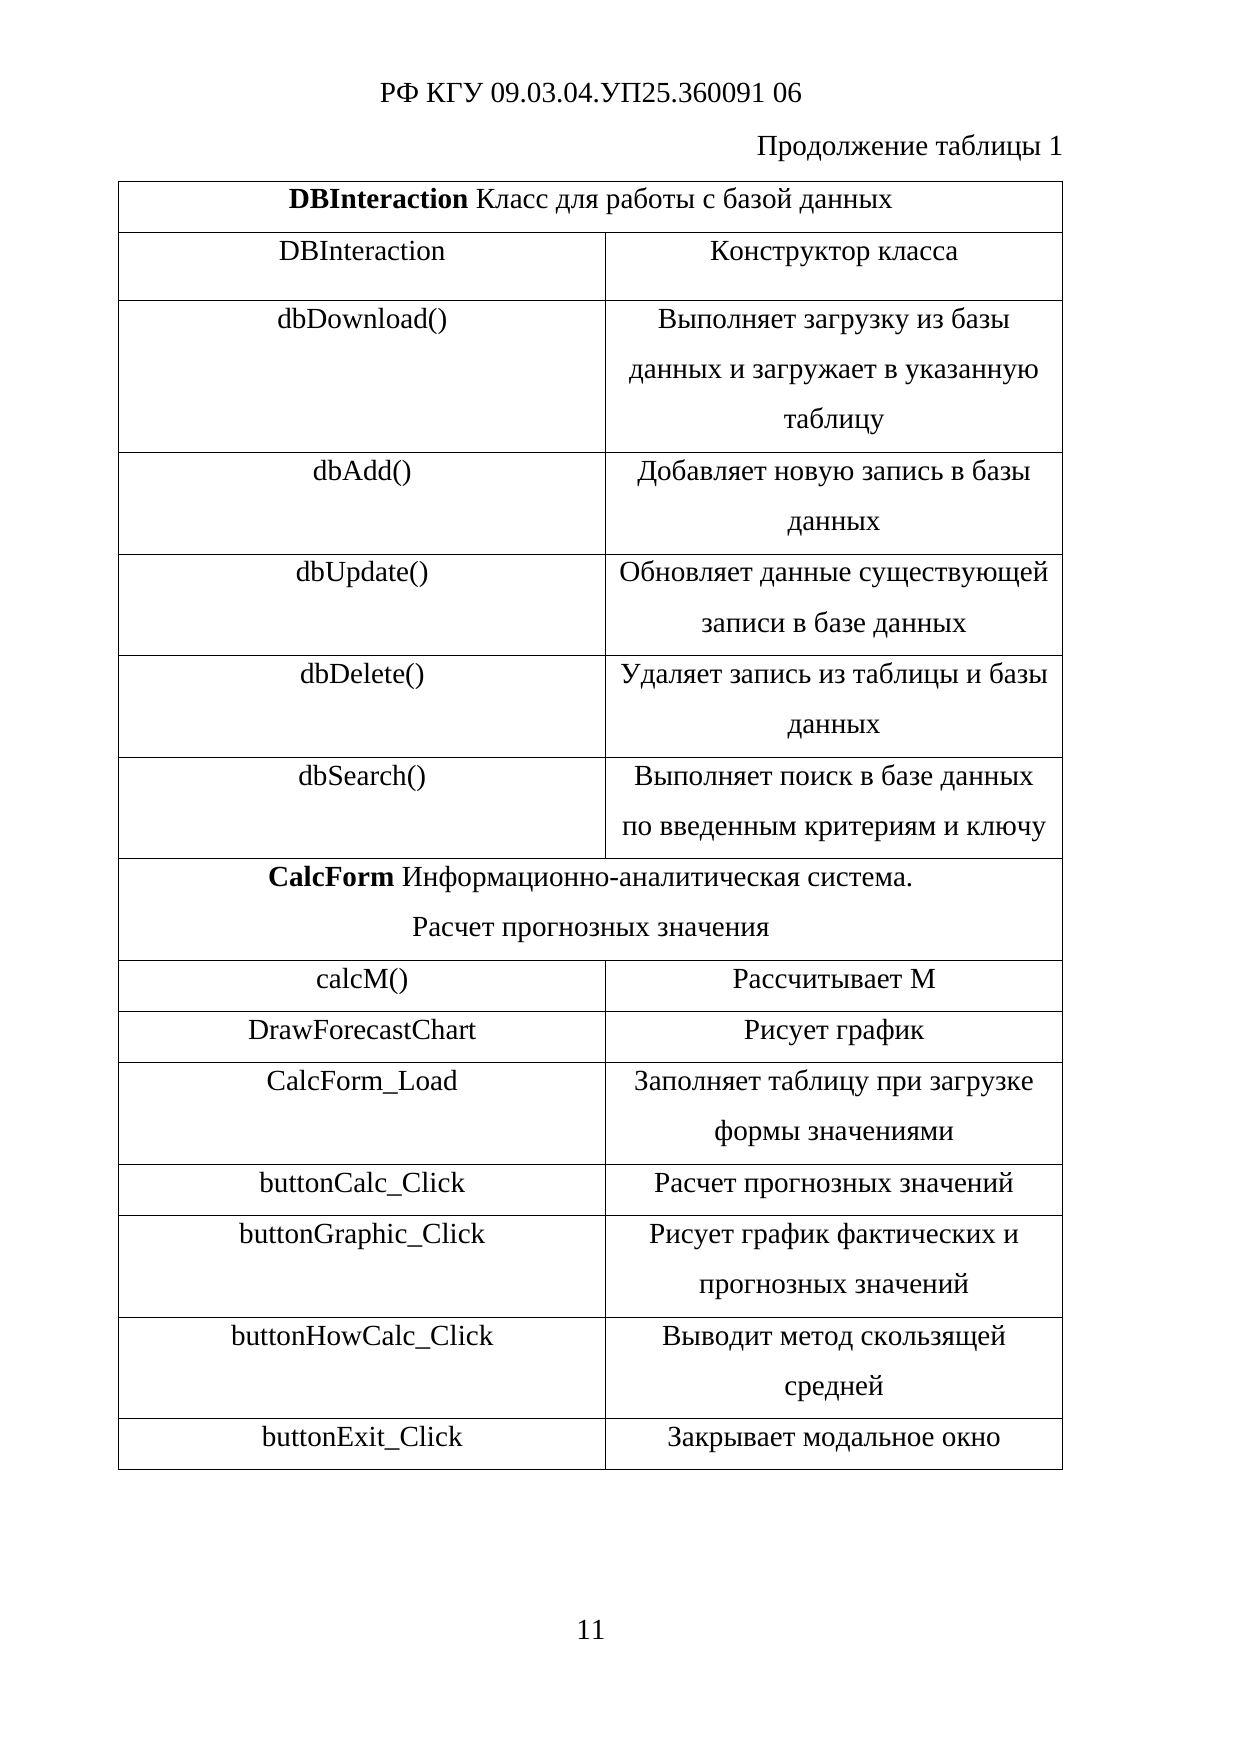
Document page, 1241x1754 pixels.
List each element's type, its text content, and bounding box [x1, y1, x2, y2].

table_cell Обновляет данные существующей записи в базе данных [606, 555, 1062, 655]
table_cell DBInteraction [119, 233, 605, 300]
text Продолжение таблицы 1 [118, 128, 1063, 161]
table_cell DrawForecastChart [119, 1012, 605, 1062]
table_cell CalcForm_Load [119, 1063, 605, 1164]
table_cell Расчет прогнозных значений [606, 1165, 1062, 1215]
table_cell Рассчитывает M [606, 961, 1062, 1011]
table_cell Добавляет новую запись в базы данных [606, 453, 1062, 553]
table_cell buttonCalc_Click [119, 1165, 605, 1215]
table_cell Выводит метод скользящей средней [606, 1318, 1062, 1418]
table_cell Закрывает модальное окно [606, 1419, 1062, 1469]
table_cell calcM() [119, 961, 605, 1011]
table_cell buttonGraphic_Click [119, 1216, 605, 1317]
table_cell dbDelete() [119, 656, 605, 757]
table_cell Заполняет таблицу при загрузке формы значениями [606, 1063, 1062, 1164]
table_cell Конструктор класса [606, 233, 1062, 300]
table_cell Выполняет поиск в базе данных по введенным критериям и ключу [606, 758, 1062, 858]
table_cell dbSearch() [119, 758, 605, 858]
table_header DBInteraction Класс для работы с базой данных [119, 182, 1062, 232]
table_cell buttonExit_Click [119, 1419, 605, 1469]
table_cell Рисует график [606, 1012, 1062, 1062]
table_cell Рисует график фактических и прогнозных значений [606, 1216, 1062, 1317]
table_cell Выполняет загрузку из базы данных и загружает в указанную таблицу [606, 301, 1062, 452]
table_cell dbDownload() [119, 301, 605, 452]
table_cell CalcForm Информационно-аналитическая система. Расчет прогнозных значения [119, 859, 1062, 960]
table_cell Удаляет запись из таблицы и базы данных [606, 656, 1062, 757]
table_cell dbAdd() [119, 453, 605, 553]
table_cell dbUpdate() [119, 555, 605, 655]
table_cell buttonHowCalc_Click [119, 1318, 605, 1418]
